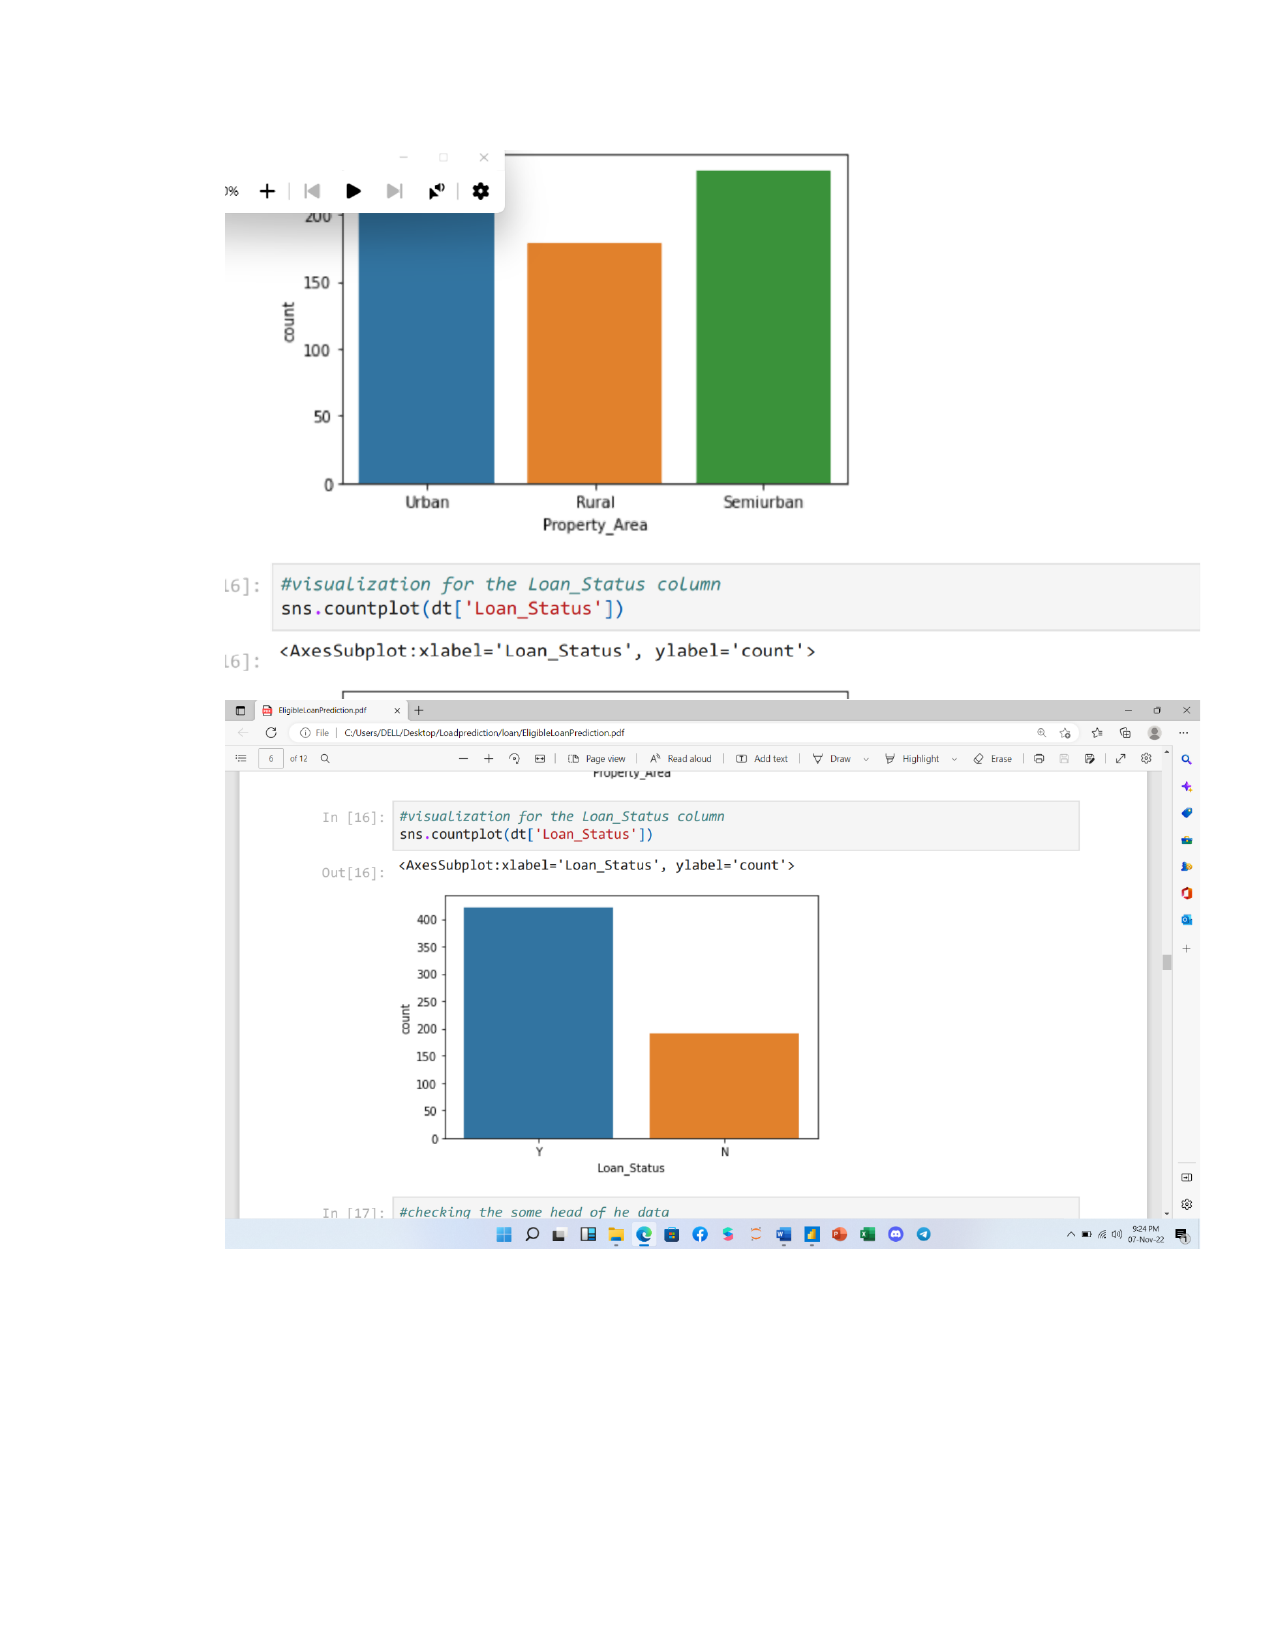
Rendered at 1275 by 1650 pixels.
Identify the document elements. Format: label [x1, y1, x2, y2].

picture [225, 150, 1200, 699]
picture [225, 700, 1200, 1249]
